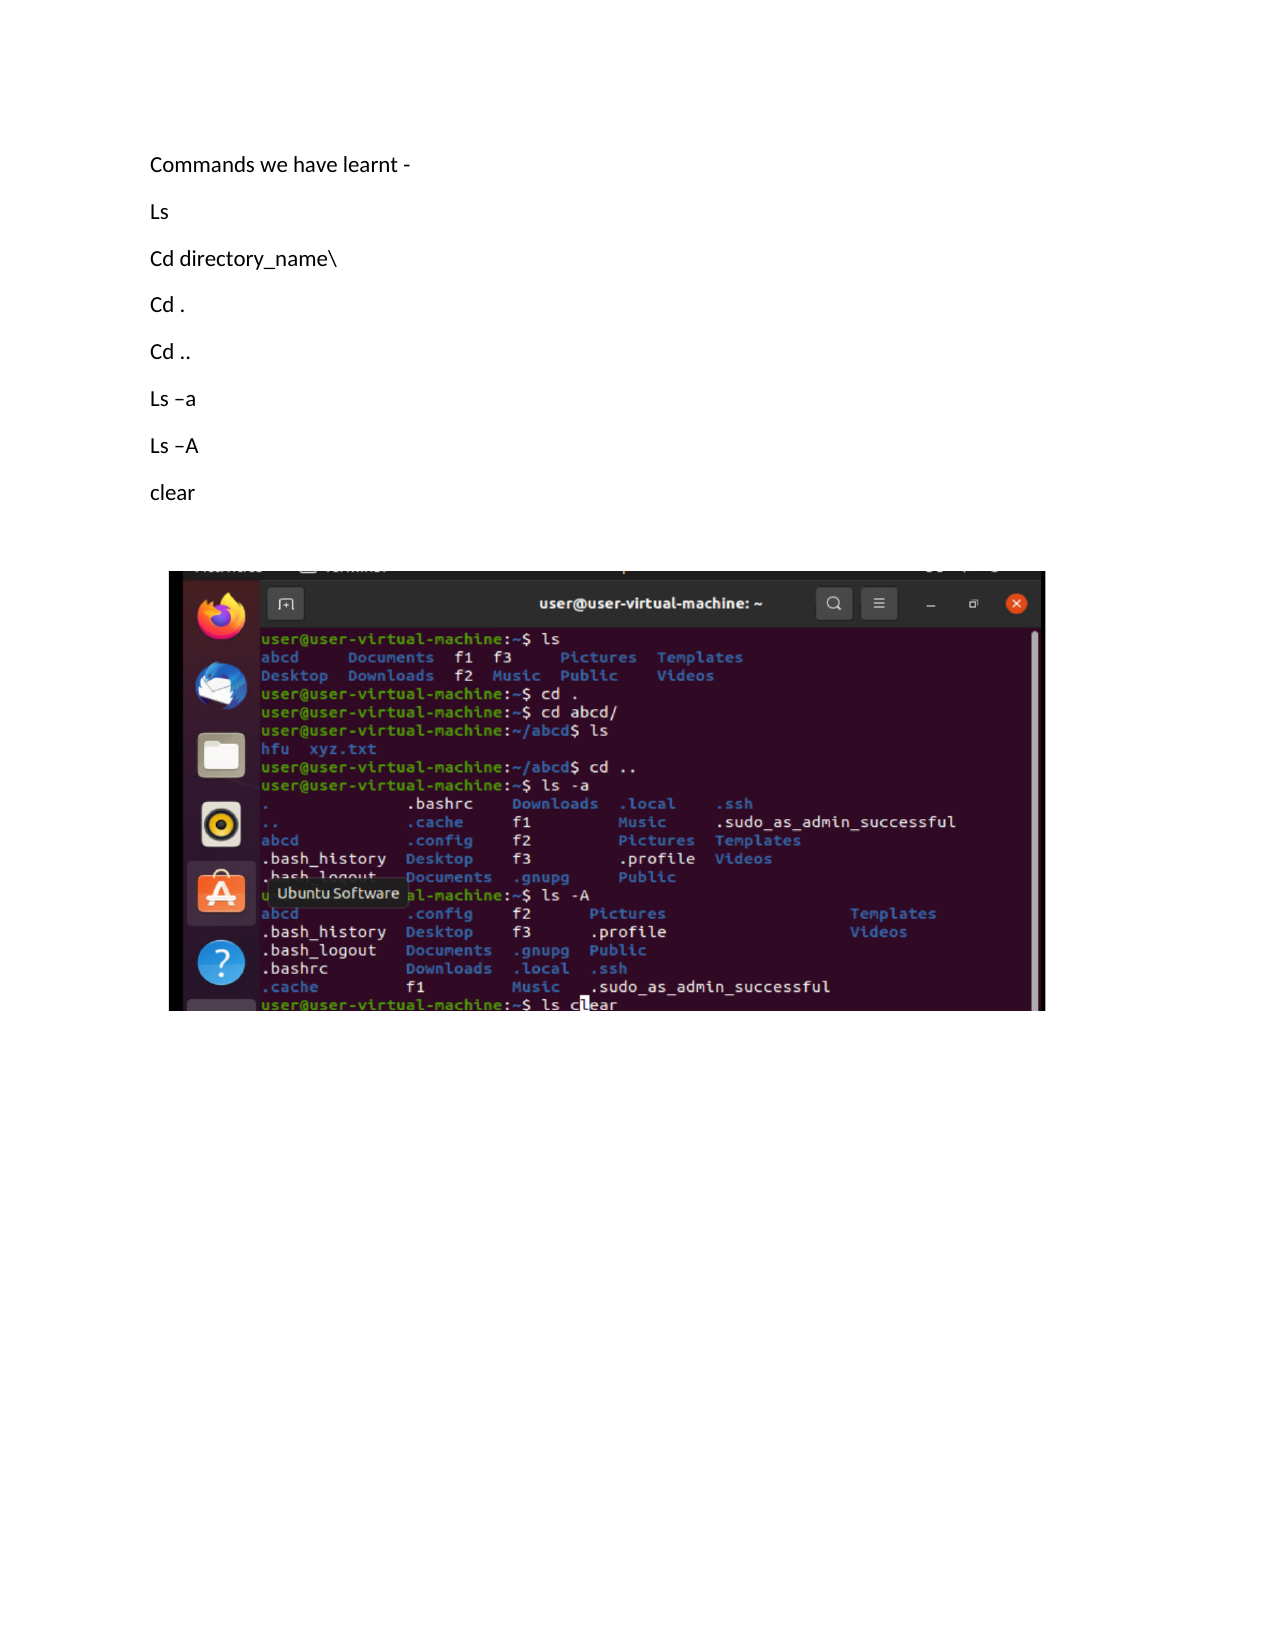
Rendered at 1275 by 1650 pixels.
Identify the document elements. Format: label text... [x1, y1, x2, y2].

text Cd .. [150, 337, 1125, 366]
text Ls –A [150, 431, 1125, 459]
text clear [150, 478, 1125, 506]
text Commands we have learnt - [150, 150, 1125, 178]
text Ls [150, 197, 1125, 225]
text Cd directory_name\ [150, 244, 1125, 272]
text Cd . [150, 291, 1125, 319]
text Ls –a [150, 384, 1125, 412]
